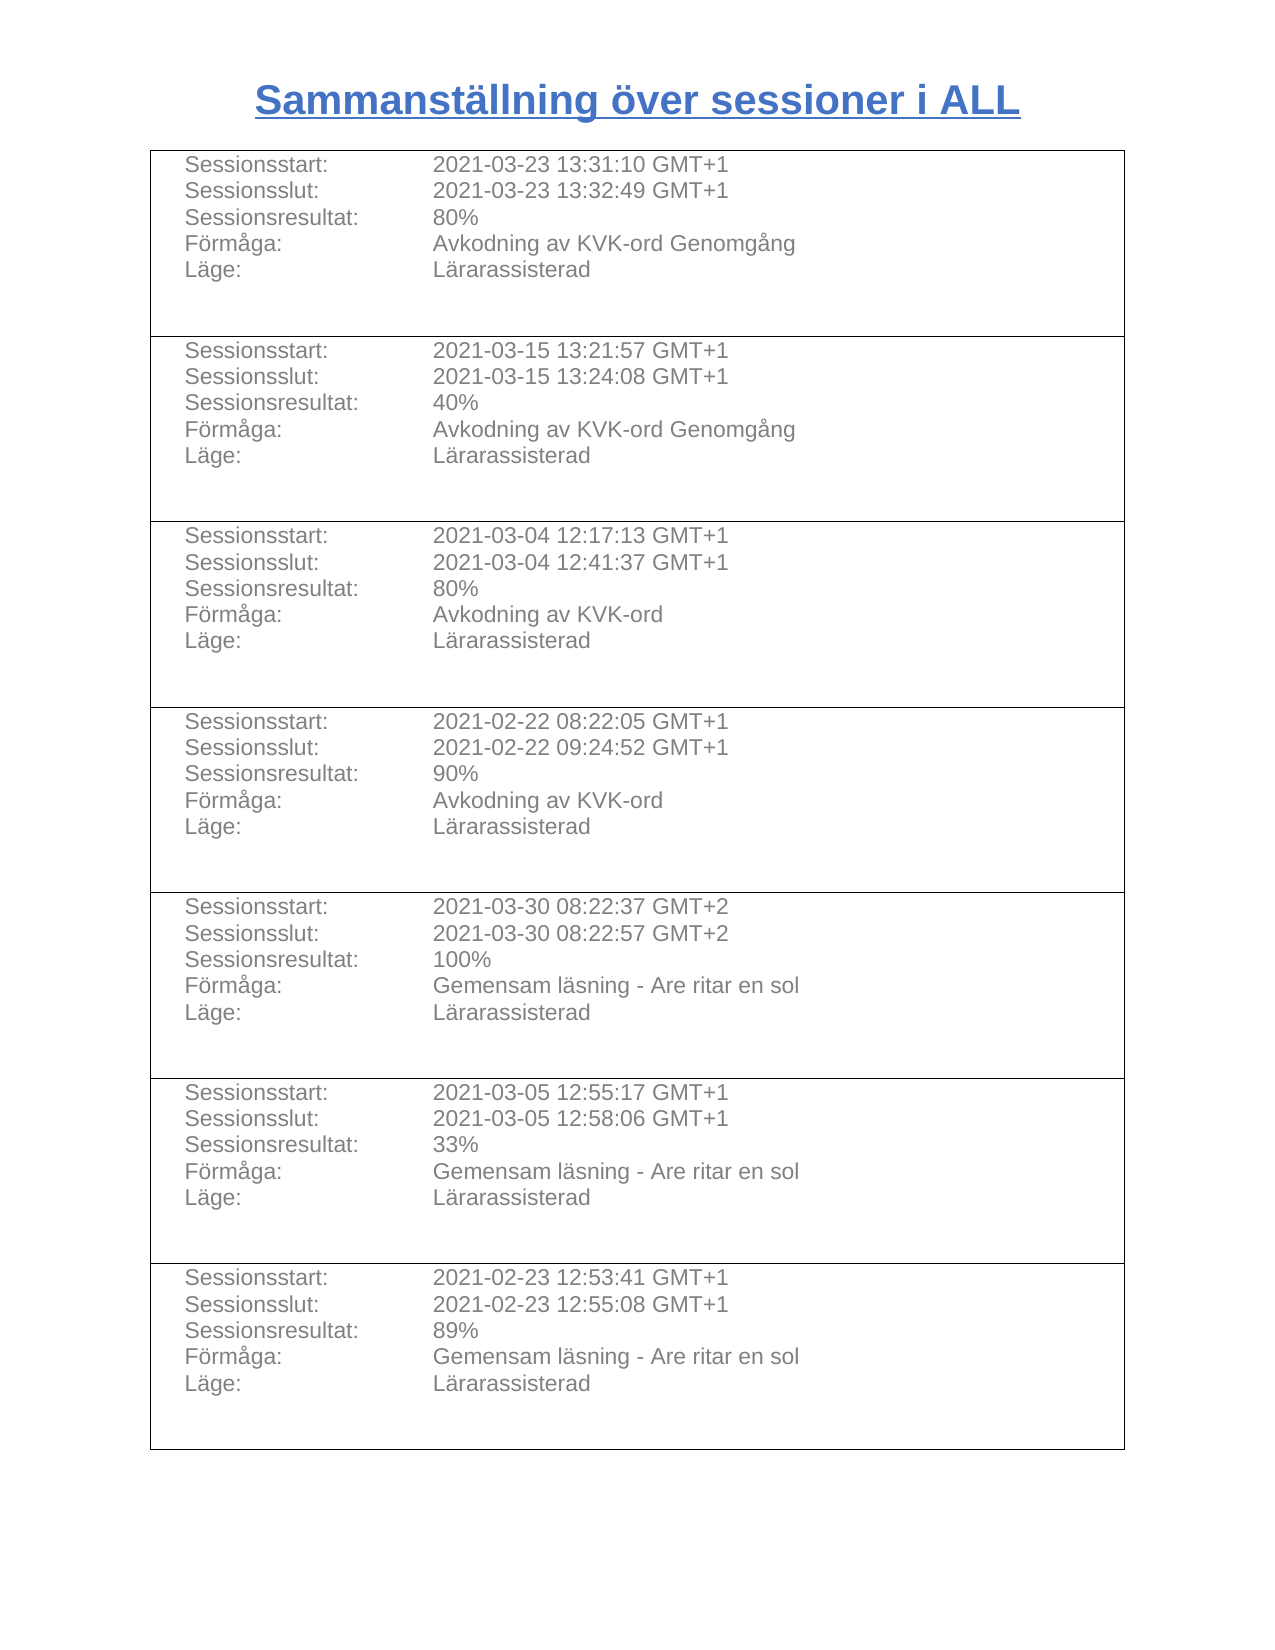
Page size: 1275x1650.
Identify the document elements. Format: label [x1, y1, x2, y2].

table_cell [151, 893, 1124, 1078]
table_cell [151, 1079, 1124, 1263]
table_cell [151, 708, 1124, 892]
table_cell [151, 151, 1124, 336]
table_cell [151, 522, 1124, 707]
table_cell [151, 337, 1124, 521]
table_cell [151, 1264, 1124, 1449]
